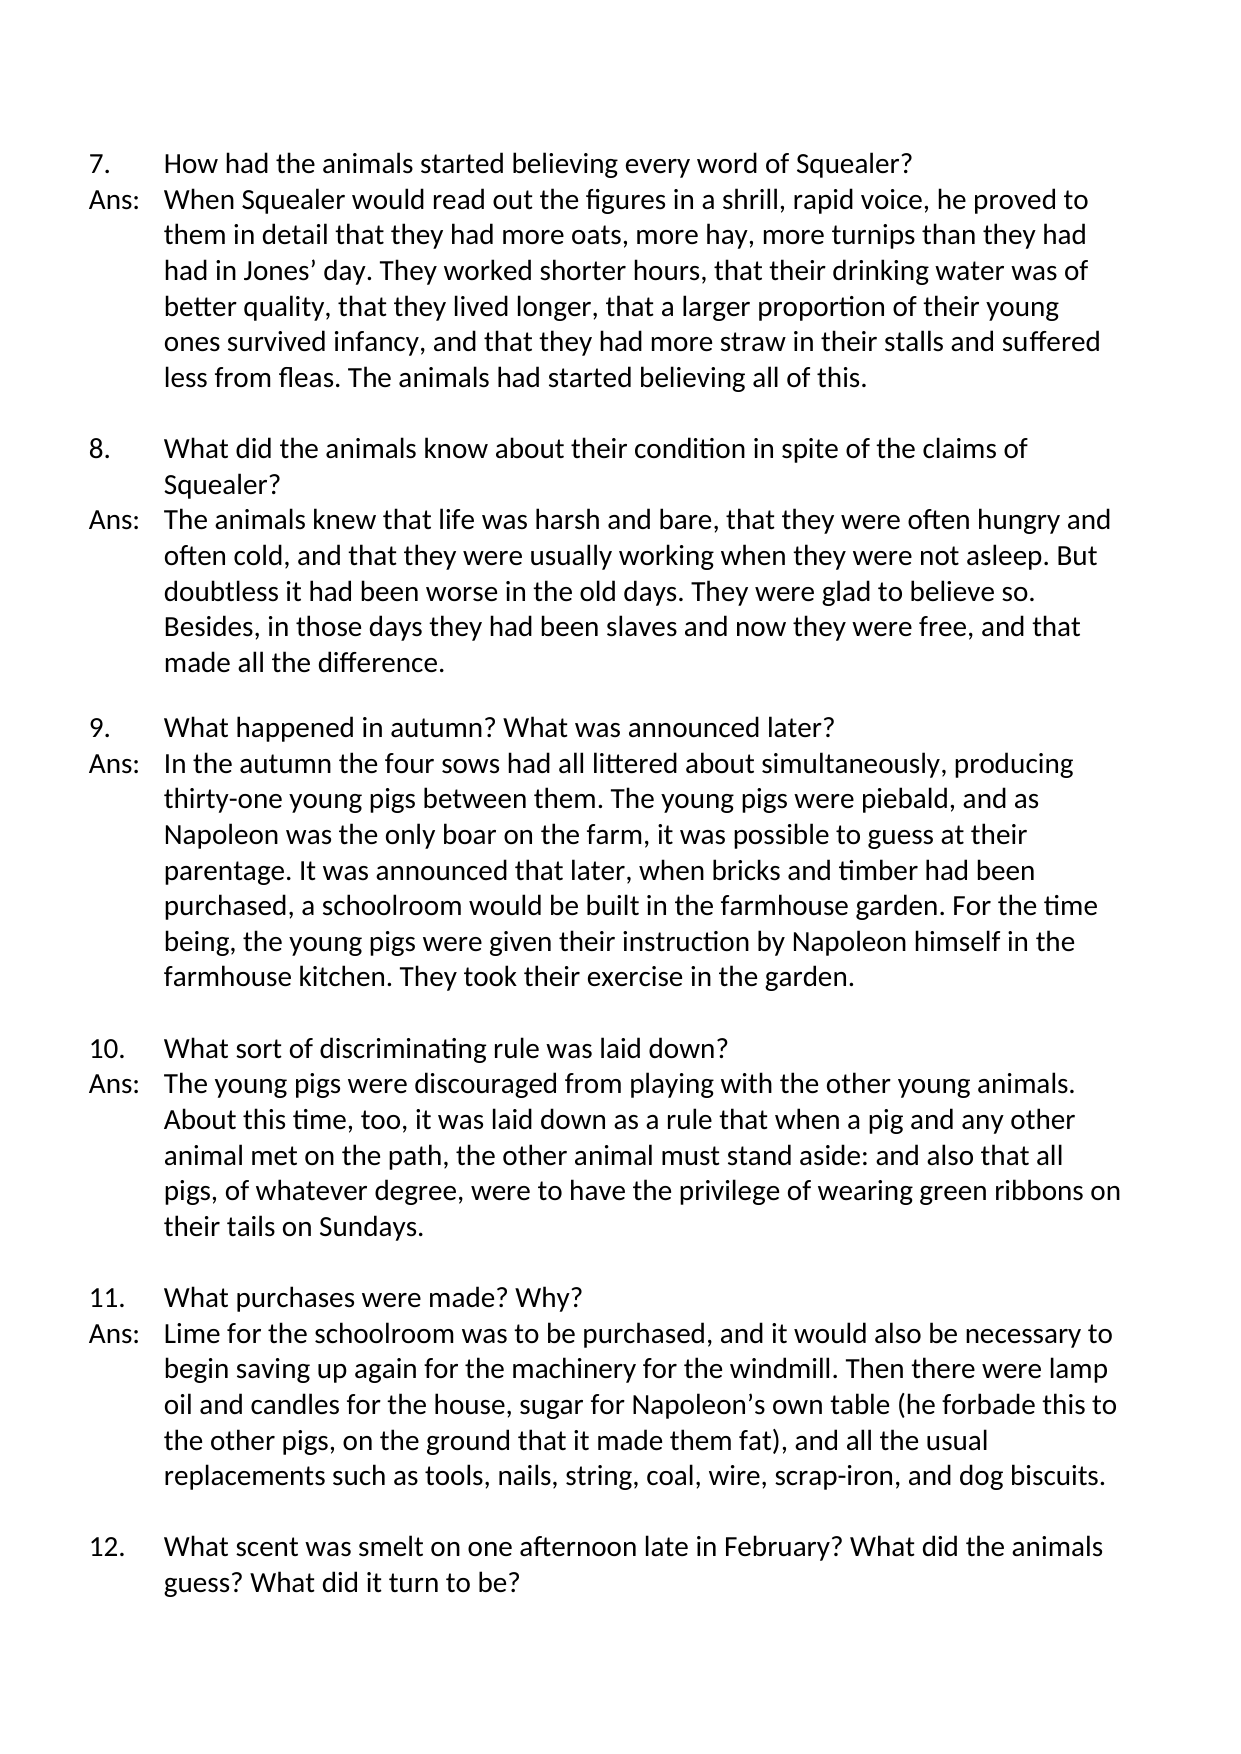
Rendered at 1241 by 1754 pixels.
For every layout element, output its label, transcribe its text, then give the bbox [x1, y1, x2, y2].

list What happened in autumn? What was announced later? [89, 709, 1122, 745]
list What did the animals know about their condition in spite of the claims of Squealer? [89, 430, 1122, 501]
list How had the animals started believing every word of Squealer? [89, 145, 1122, 181]
text Ans: The animals knew that life was harsh and bare, that they were often hungry and often cold, and that they were usually working when they were not asleep. But doubtless it had been worse in the old days. They were glad to believe so. Besides, in those days they had been slaves and now they were free, and that made all the difference. [89, 501, 1122, 681]
list What purchases were made? Why? [89, 1279, 1122, 1315]
list What scent was smelt on one afternoon late in February? What did the animals guess? What did it turn to be? [89, 1528, 1122, 1600]
text Ans: The young pigs were discouraged from playing with the other young animals. About this time, too, it was laid down as a rule that when a pig and any other animal met on the path, the other animal must stand aside: and also that all pigs, of whatever degree, were to have the privilege of wearing green ribbons on their tails on Sundays. [89, 1065, 1122, 1243]
text Ans: When Squealer would read out the figures in a shrill, rapid voice, he proved to them in detail that they had more oats, more hay, more turnips than they had had in Jones’ day. They worked shorter hours, that their drinking water was of better quality, that they lived longer, that a larger proportion of their young ones survived infancy, and that they had more straw in their stalls and suﬀered less from ﬂeas. The animals had started believing all of this. [89, 181, 1122, 394]
text Ans: Lime for the schoolroom was to be purchased, and it would also be necessary to begin saving up again for the machinery for the windmill. Then there were lamp oil and candles for the house, sugar for Napoleon’s own table (he forbade this to the other pigs, on the ground that it made them fat), and all the usual replacements such as tools, nails, string, coal, wire, scrap-iron, and dog biscuits. [89, 1315, 1122, 1493]
list What sort of discriminating rule was laid down? [89, 1030, 1122, 1065]
text Ans: In the autumn the four sows had all littered about simultaneously, producing thirty-one young pigs between them. The young pigs were piebald, and as Napoleon was the only boar on the farm, it was possible to guess at their parentage. It was announced that later, when bricks and timber had been purchased, a schoolroom would be built in the farmhouse garden. For the time being, the young pigs were given their instruction by Napoleon himself in the farmhouse kitchen. They took their exercise in the garden. [89, 745, 1122, 994]
